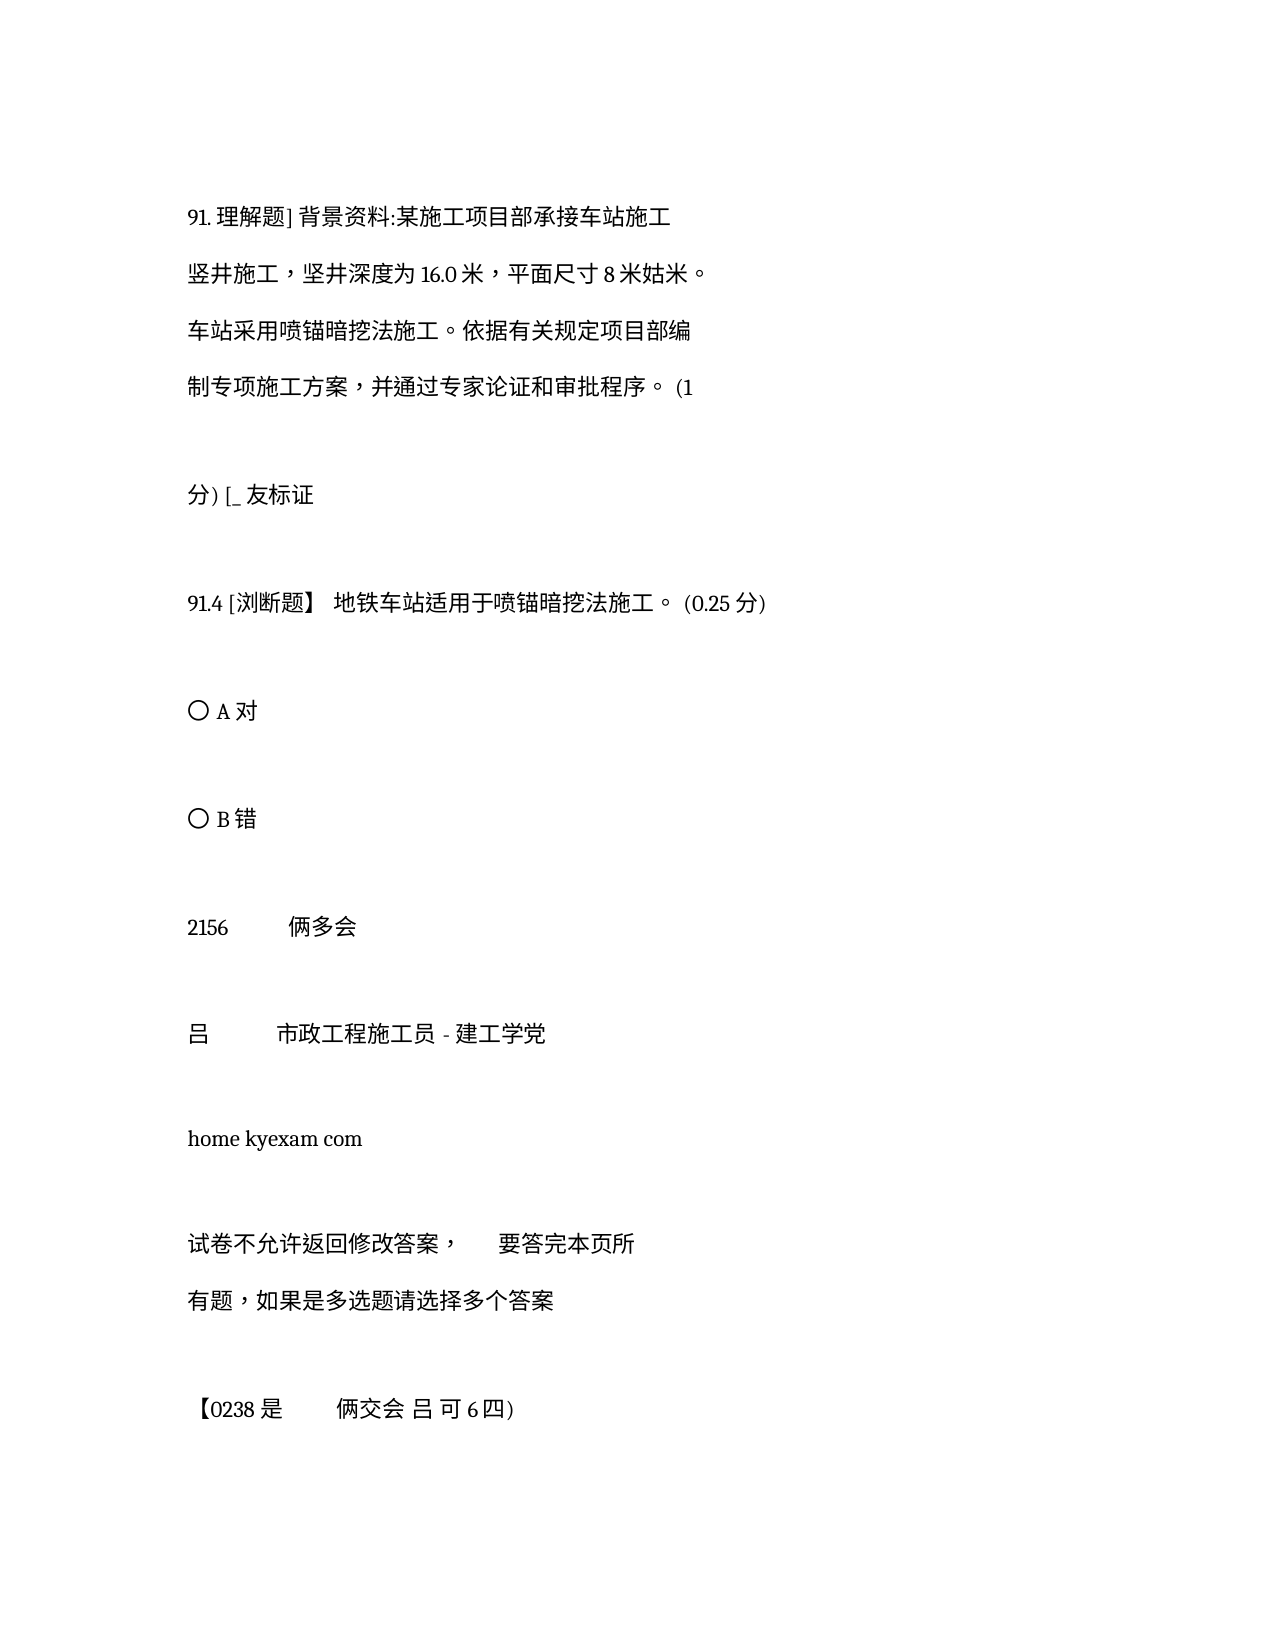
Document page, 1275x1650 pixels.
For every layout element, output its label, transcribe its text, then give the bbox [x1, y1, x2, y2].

text 吕 市政工程施工员 - 建工学党 [187, 1018, 1087, 1049]
text 分) [_ 友标证 [187, 479, 1087, 510]
text 有题，如果是多选题请选择多个答案 [187, 1285, 1087, 1316]
text 制专项施工方案，并通过专家论证和审批程序。 (1 [187, 371, 1087, 403]
text 【0238 是 俩交会 吕 可6四) [187, 1393, 1087, 1424]
text 〇 A对 [187, 695, 1087, 726]
text 91.4 [浏断题】 地铁车站适用于喷锚暗挖法施工。 (0.25分) [187, 587, 1087, 618]
text 91. 理解题] 背景资料:某施工项目部承接车站施工 [187, 201, 1087, 232]
text 竖井施工，坚井深度为16.0米，平面尺寸8米姑米。 [187, 258, 1087, 289]
text 试卷不允许返回修改答案， 要答完本页所 [187, 1228, 1087, 1259]
text 车站采用喷锚暗挖法施工。依据有关规定项目部编 [187, 314, 1087, 346]
text home kyexam com [187, 1126, 1087, 1152]
text 2156 俩多会 [187, 910, 1087, 942]
text 〇 B错 [187, 803, 1087, 834]
